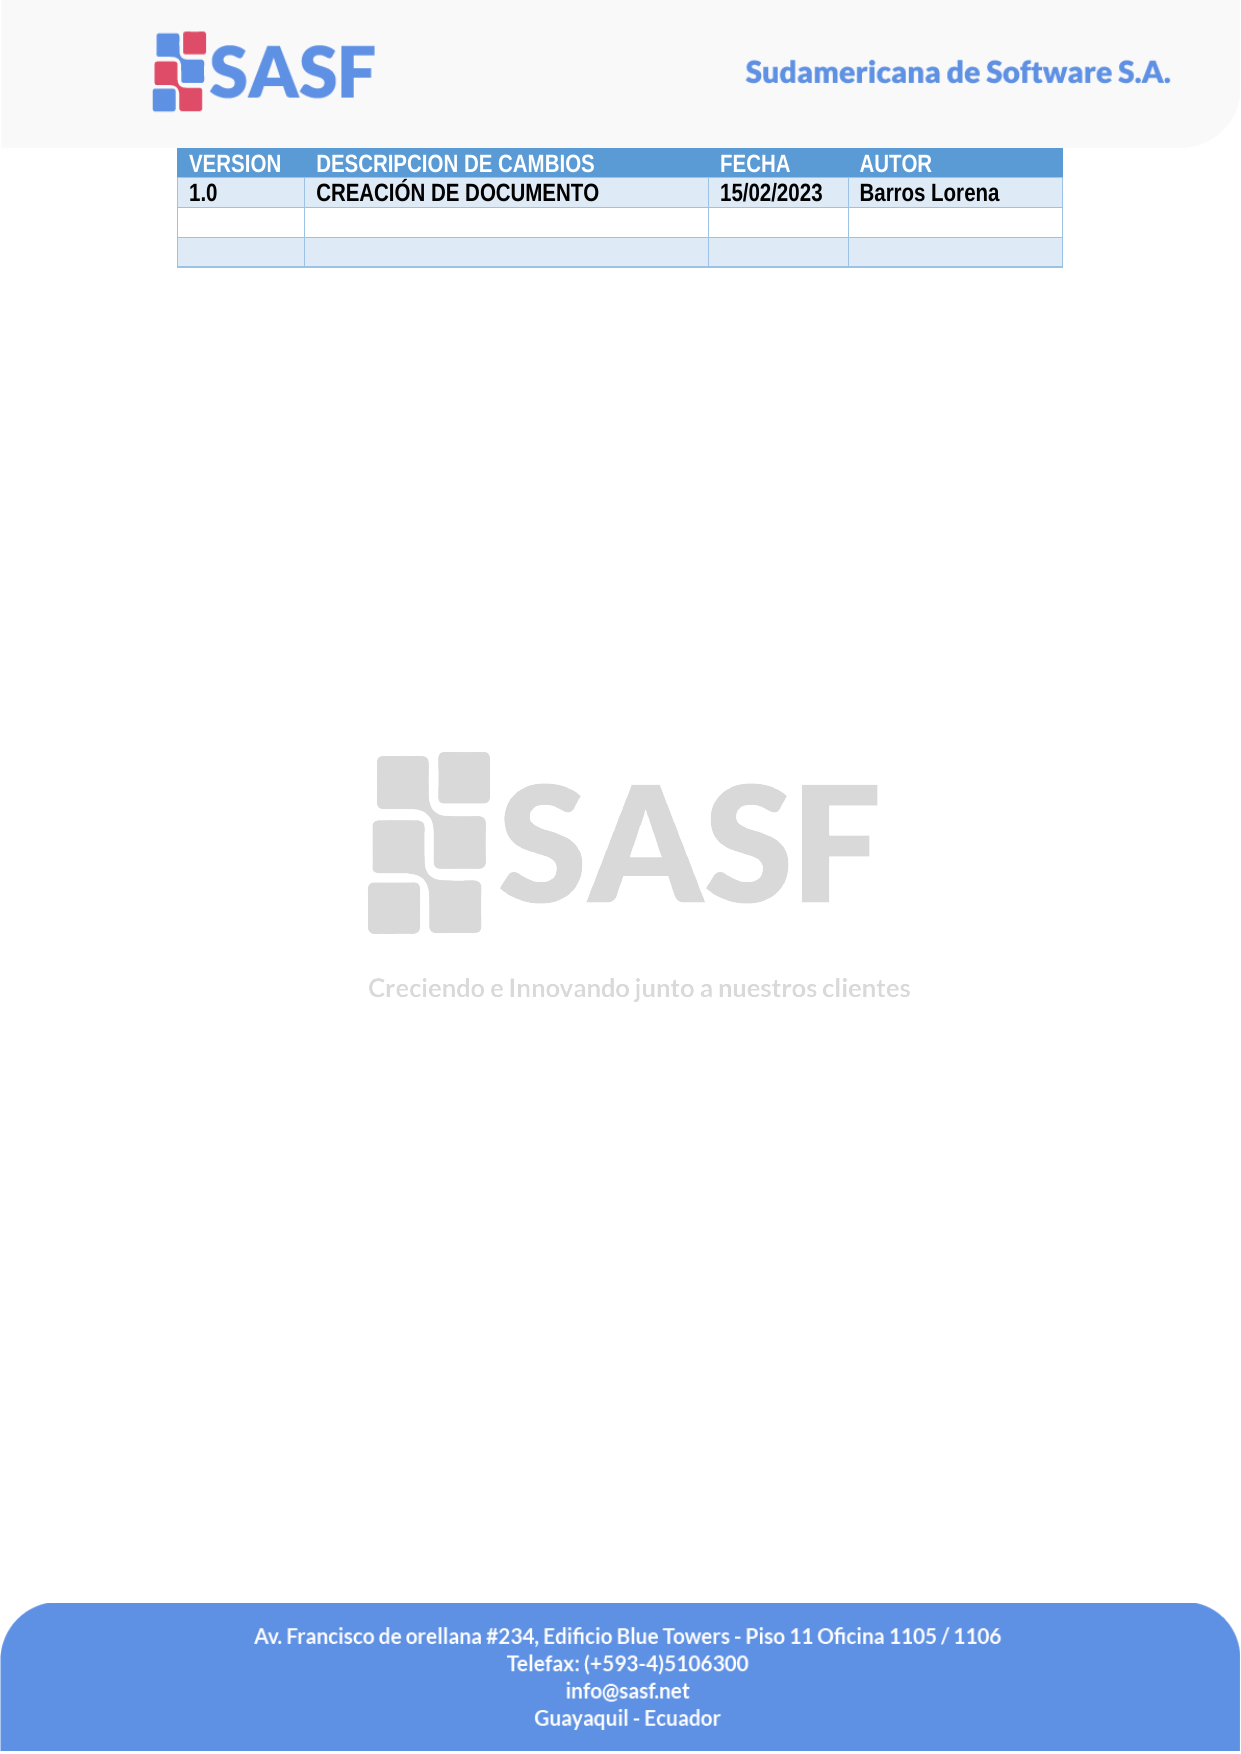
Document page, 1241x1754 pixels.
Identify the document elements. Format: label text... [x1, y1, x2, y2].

table_cell Barros Lorena [849, 178, 1062, 207]
table_header VERSION [178, 149, 304, 177]
table_cell [178, 208, 304, 237]
table_cell [849, 208, 1062, 237]
table_header DESCRIPCION DE CAMBIOS [305, 149, 708, 177]
table_header FECHA [709, 149, 848, 177]
table_cell 15/02/2023 [709, 178, 848, 207]
picture [185, 634, 1055, 1120]
table_cell [709, 208, 848, 237]
table_cell CREACIÓN DE DOCUMENTO [305, 178, 708, 207]
table_cell [709, 238, 848, 266]
table_cell [178, 238, 304, 266]
table_cell [305, 208, 708, 237]
table_cell [305, 238, 708, 266]
table_cell 1.0 [178, 178, 304, 207]
picture [0, 1603, 1241, 1751]
table_cell [849, 238, 1062, 266]
picture [1, 0, 1241, 148]
table_header AUTOR [849, 149, 1062, 177]
